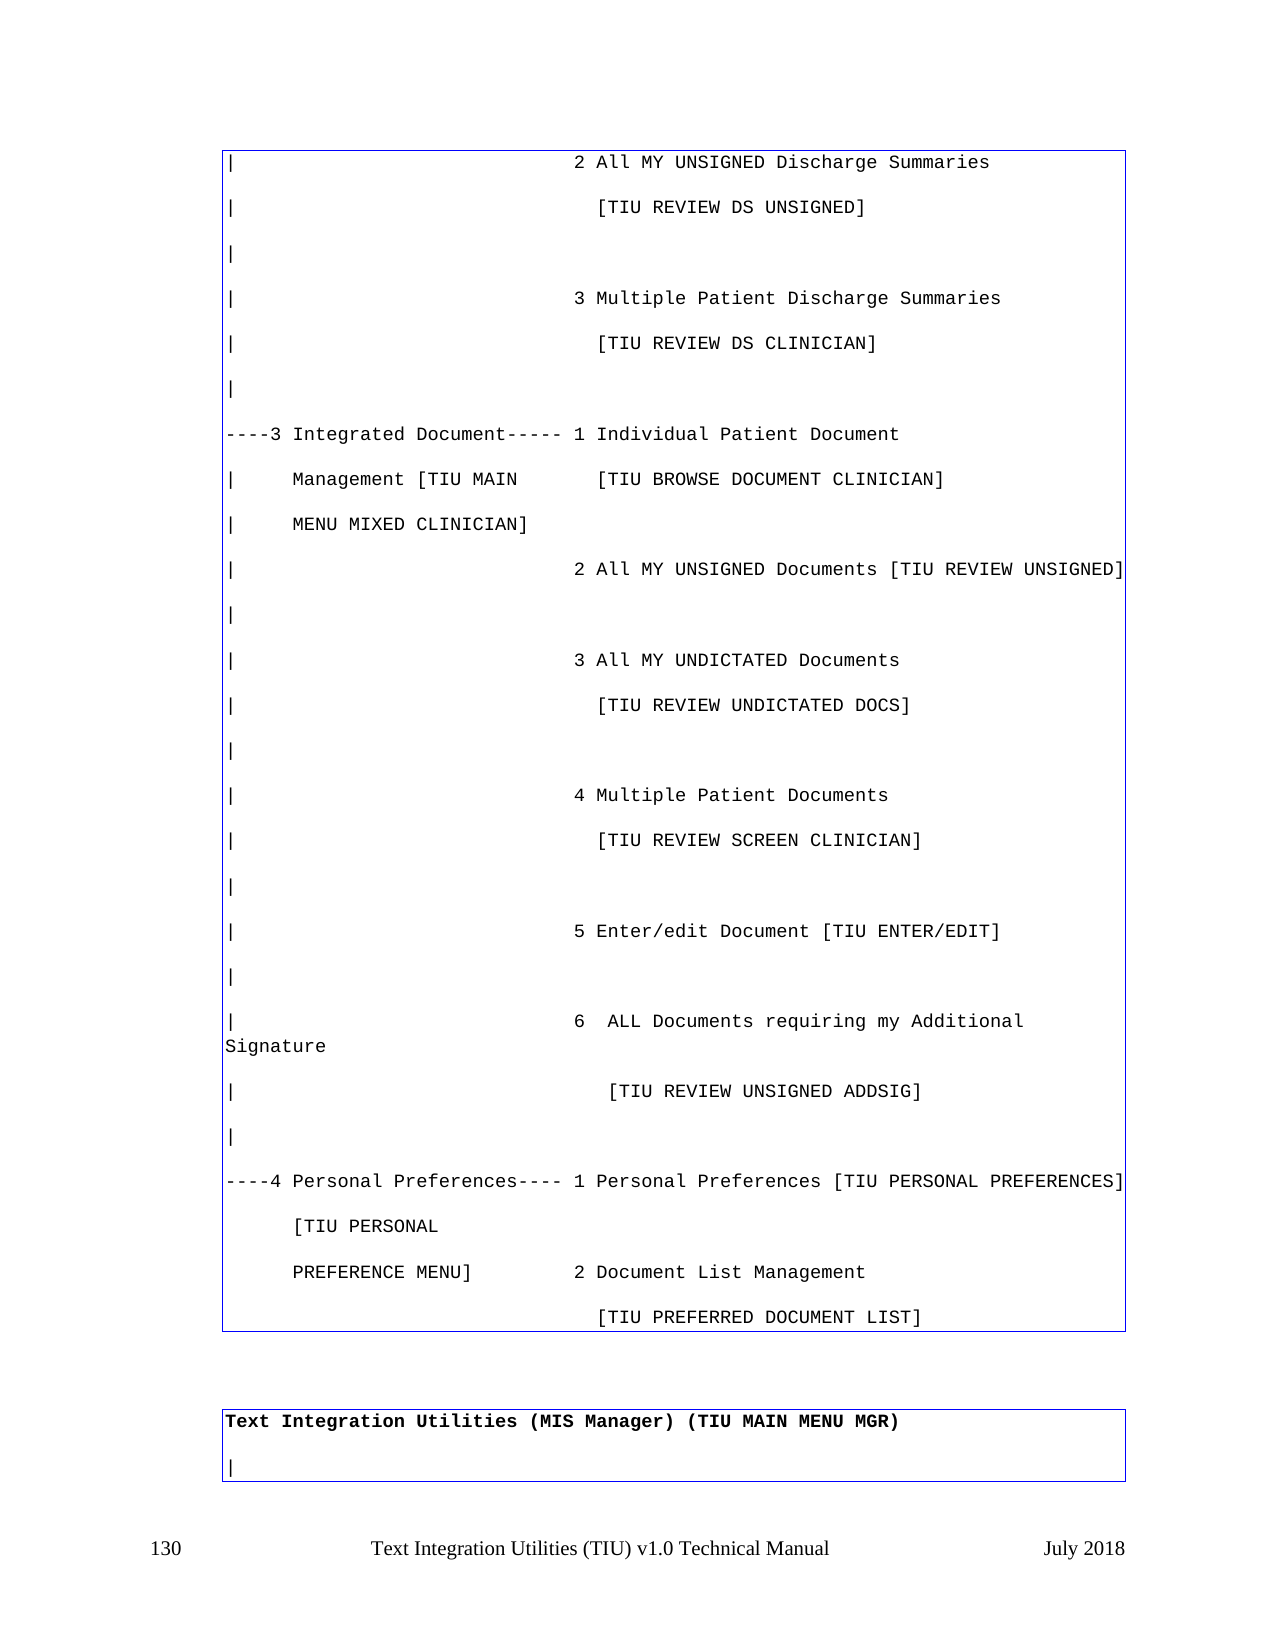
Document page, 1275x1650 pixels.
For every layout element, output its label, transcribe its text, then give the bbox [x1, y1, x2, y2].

text [TIU PREFERRED DOCUMENT LIST] [223, 1304, 1125, 1331]
text | 4 Multiple Patient Documents [223, 783, 1125, 807]
text | 6 ALL Documents requiring my Additional Signature [223, 1009, 1125, 1058]
text | [TIU REVIEW UNSIGNED ADDSIG] [223, 1078, 1125, 1103]
text | [223, 1124, 1125, 1148]
text | 3 Multiple Patient Discharge Summaries [223, 286, 1125, 310]
text | [223, 873, 1125, 898]
text | [TIU REVIEW UNDICTATED DOCS] [223, 692, 1125, 717]
text ----4 Personal Preferences---- 1 Personal Preferences [TIU PERSONAL PREFERENCES] [223, 1169, 1125, 1193]
text | [223, 376, 1125, 400]
text | [223, 1454, 1125, 1481]
text [TIU PERSONAL [223, 1214, 1125, 1238]
text PREFERENCE MENU] 2 Document List Management [223, 1259, 1125, 1284]
text | [TIU REVIEW DS CLINICIAN] [223, 331, 1125, 355]
text | 5 Enter/edit Document [TIU ENTER/EDIT] [223, 918, 1125, 943]
text | 2 All MY UNSIGNED Documents [TIU REVIEW UNSIGNED] [223, 557, 1125, 581]
text | [223, 964, 1125, 988]
text | [TIU REVIEW SCREEN CLINICIAN] [223, 828, 1125, 852]
text | 2 All MY UNSIGNED Discharge Summaries [223, 151, 1125, 174]
text | [TIU REVIEW DS UNSIGNED] [223, 195, 1125, 219]
text | MENU MIXED CLINICIAN] [223, 512, 1125, 536]
text | [223, 602, 1125, 626]
text | Management [TIU MAIN [TIU BROWSE DOCUMENT CLINICIAN] [223, 466, 1125, 491]
text Text Integration Utilities (MIS Manager) (TIU MAIN MENU MGR) [223, 1410, 1125, 1433]
text | 3 All MY UNDICTATED Documents [223, 647, 1125, 672]
text | [223, 240, 1125, 265]
text ----3 Integrated Document----- 1 Individual Patient Document [223, 421, 1125, 446]
text | [223, 738, 1125, 762]
